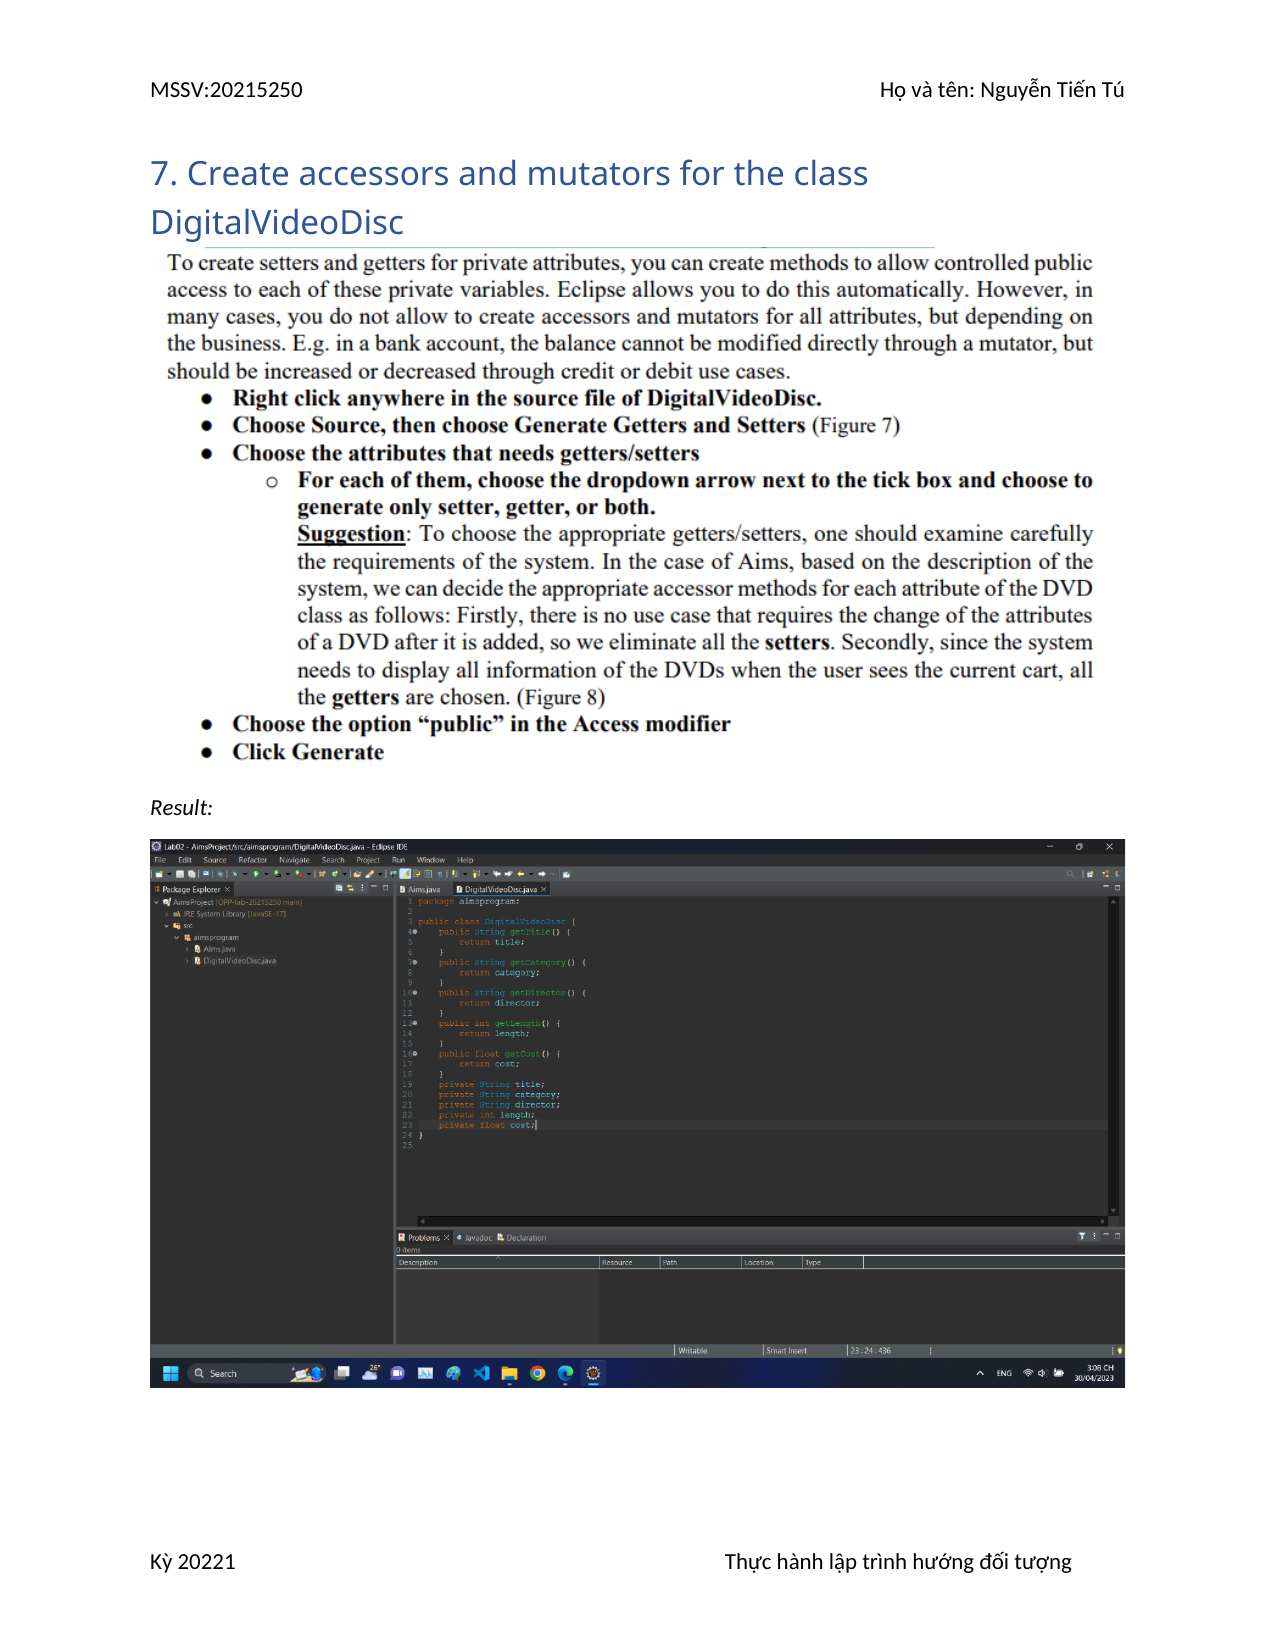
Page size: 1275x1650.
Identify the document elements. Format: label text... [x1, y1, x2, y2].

picture [150, 247, 1125, 774]
text Result: [150, 793, 1125, 821]
picture [150, 839, 1125, 1388]
subtitle 7. Create accessors and mutators for the class DigitalVideoDisc [150, 150, 1125, 244]
